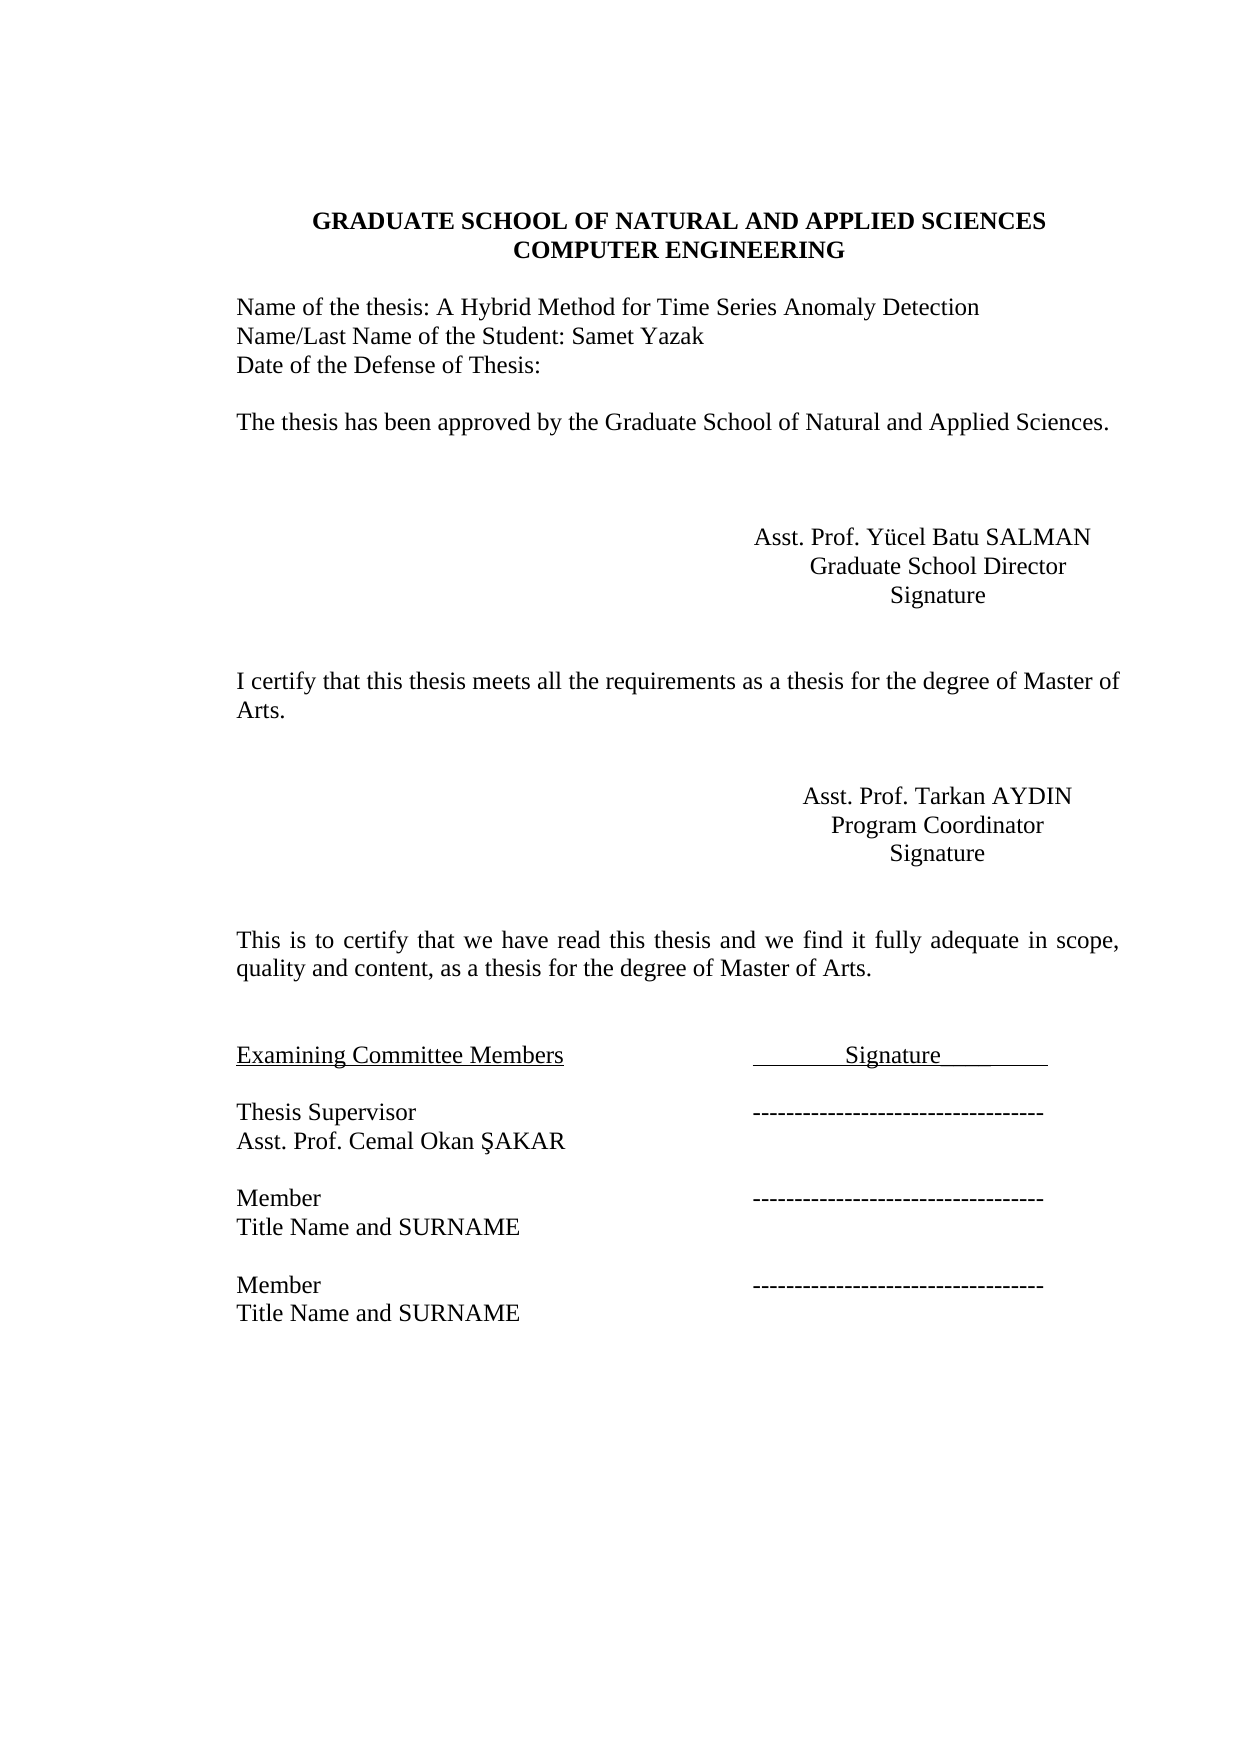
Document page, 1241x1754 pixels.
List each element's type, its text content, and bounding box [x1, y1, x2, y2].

text computer engıneerıng [236, 235, 1122, 263]
text Name/Last Name of the Student: Samet Yazak [236, 321, 1122, 350]
text Asst. Prof. Yücel Batu SALMAN [754, 522, 1122, 551]
text Member ----------------------------------- [236, 1183, 1122, 1212]
text GRADUATE SCHOOL of natural and applıed scıences [236, 206, 1122, 235]
text This is to certify that we have read this thesis and we find it fully adequate in scope, quality and content, as a thesis for the degree of Master of Arts. [236, 925, 1122, 982]
text Asst. Prof. Cemal Okan ŞAKAR [236, 1126, 1122, 1155]
text Thesis Supervisor ----------------------------------- [236, 1097, 1122, 1126]
text Title Name and Surname [236, 1298, 1122, 1327]
text Date of the Defense of Thesis: [236, 350, 1122, 378]
text Program Coordinator [752, 810, 1122, 838]
text Signature [754, 580, 1122, 608]
text Signature [752, 838, 1122, 867]
text I certify that this thesis meets all the requirements as a thesis for the degree of Master of Arts. [236, 666, 1122, 723]
text Member ----------------------------------- [236, 1270, 1122, 1298]
text The thesis has been approved by the Graduate School of Natural and Applied Sciences. [236, 407, 1122, 436]
text Asst. Prof. Tarkan AYDIN [752, 781, 1122, 810]
text Title Name and Surname [236, 1212, 1122, 1241]
text Examining Committee Members Signature____ [236, 1040, 1122, 1068]
text Name of the thesis: A Hybrid Method for Time Series Anomaly Detection [236, 292, 1122, 321]
text Graduate School Director [754, 551, 1122, 580]
